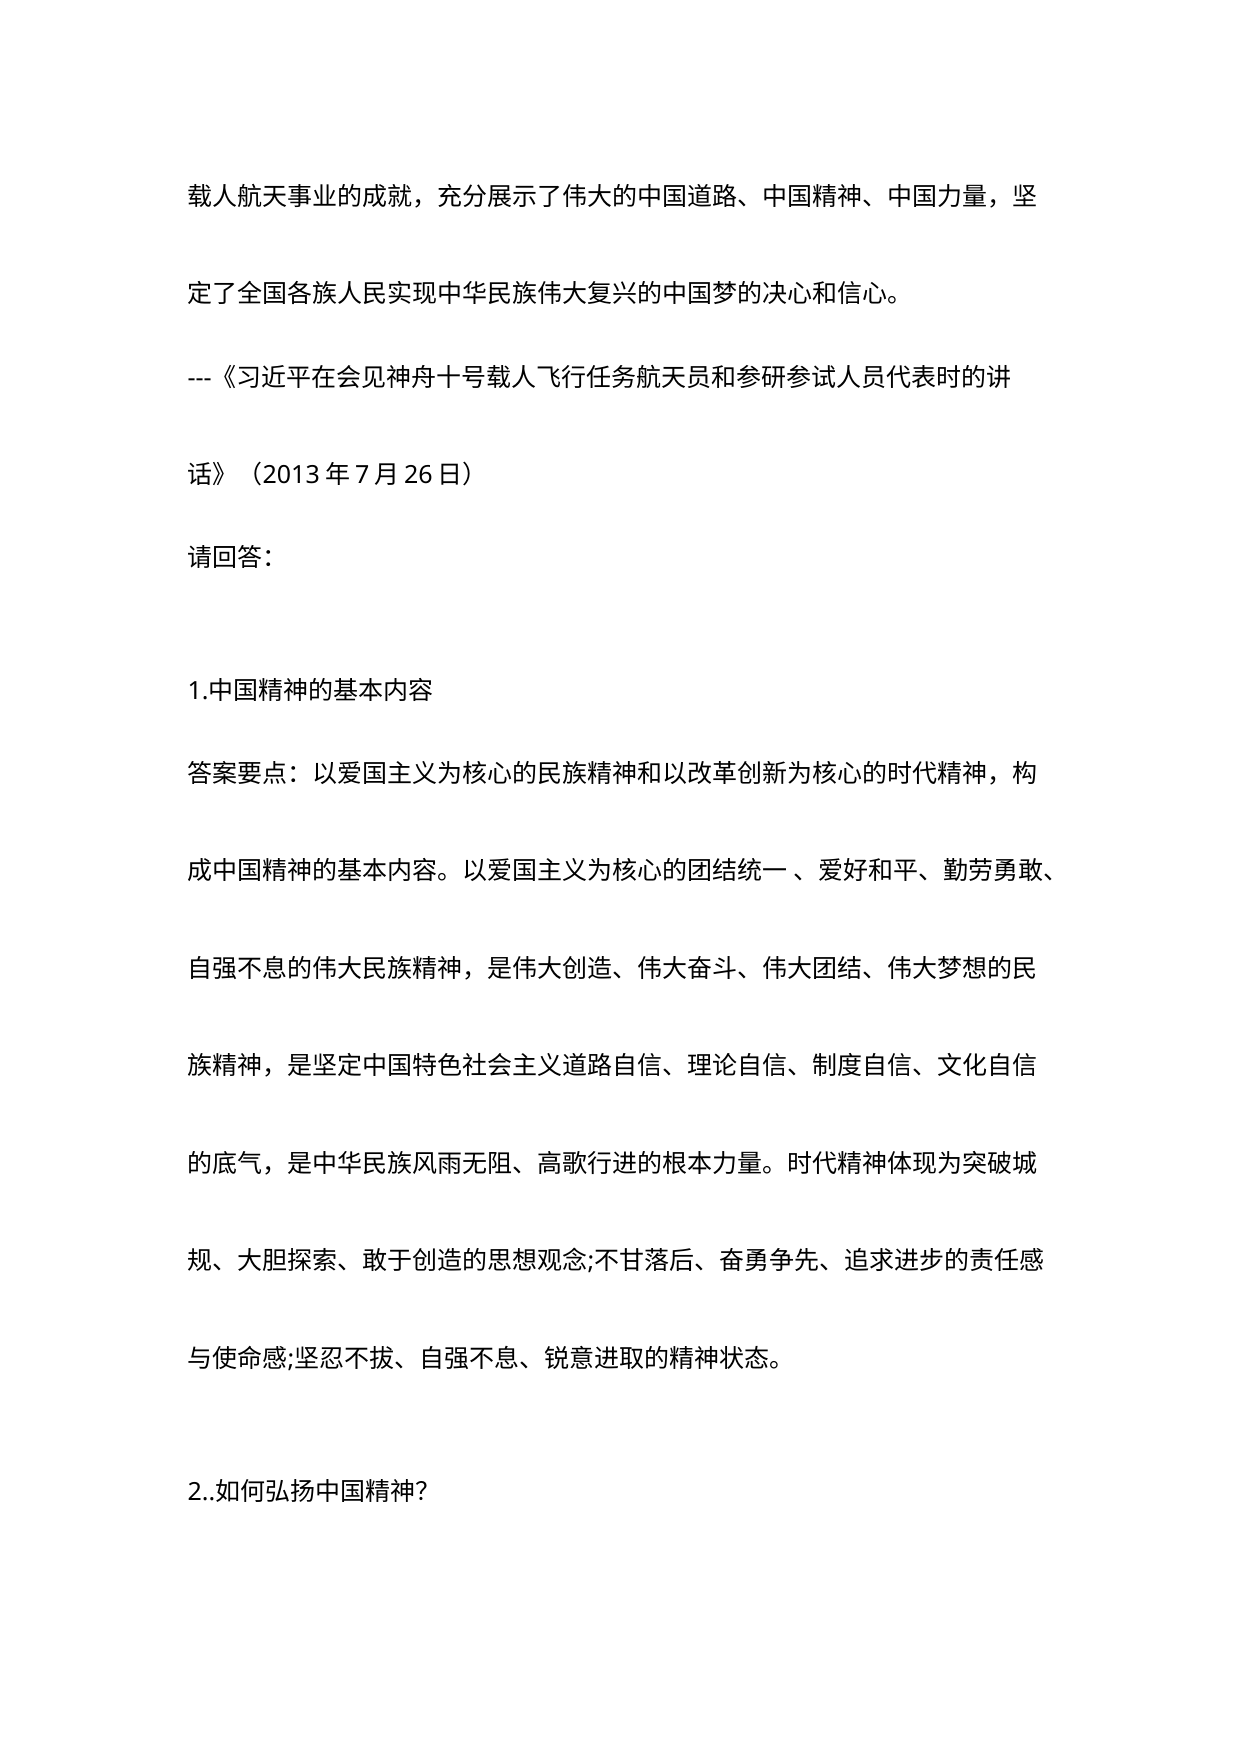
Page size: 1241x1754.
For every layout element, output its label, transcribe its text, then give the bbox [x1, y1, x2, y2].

text ---《习近平在会见神舟十号载人飞行任务航天员和参研参试人员代表时的讲话》（2013年7月26日） [187, 343, 1053, 505]
text 1.中国精神的基本内容 [187, 656, 1053, 721]
text 载人航天事业的成就，充分展示了伟大的中国道路、中国精神、中国力量，坚定了全国各族人民实现中华民族伟大复兴的中国梦的决心和信心。 [187, 162, 1053, 324]
text 2..如何弘扬中国精神？ [187, 1457, 1053, 1522]
text 答案要点：以爱国主义为核心的民族精神和以改革创新为核心的时代精神，构成中国精神的基本内容。以爱国主义为核心的团结统一 、爱好和平、勤劳勇敢、自强不息的伟大民族精神，是伟大创造、伟大奋斗、伟大团结、伟大梦想的民族精神，是坚定中国特色社会主义道路自信、理论自信、制度自信、文化自信的底气，是中华民族风雨无阻、高歌行进的根本力量。时代精神体现为突破城规、大胆探索、敢于创造的思想观念;不甘落后、奋勇争先、追求进步的责任感与使命感;坚忍不拔、自强不息、锐意进取的精神状态。 [187, 739, 1053, 1389]
text 请回答： [187, 523, 1053, 588]
